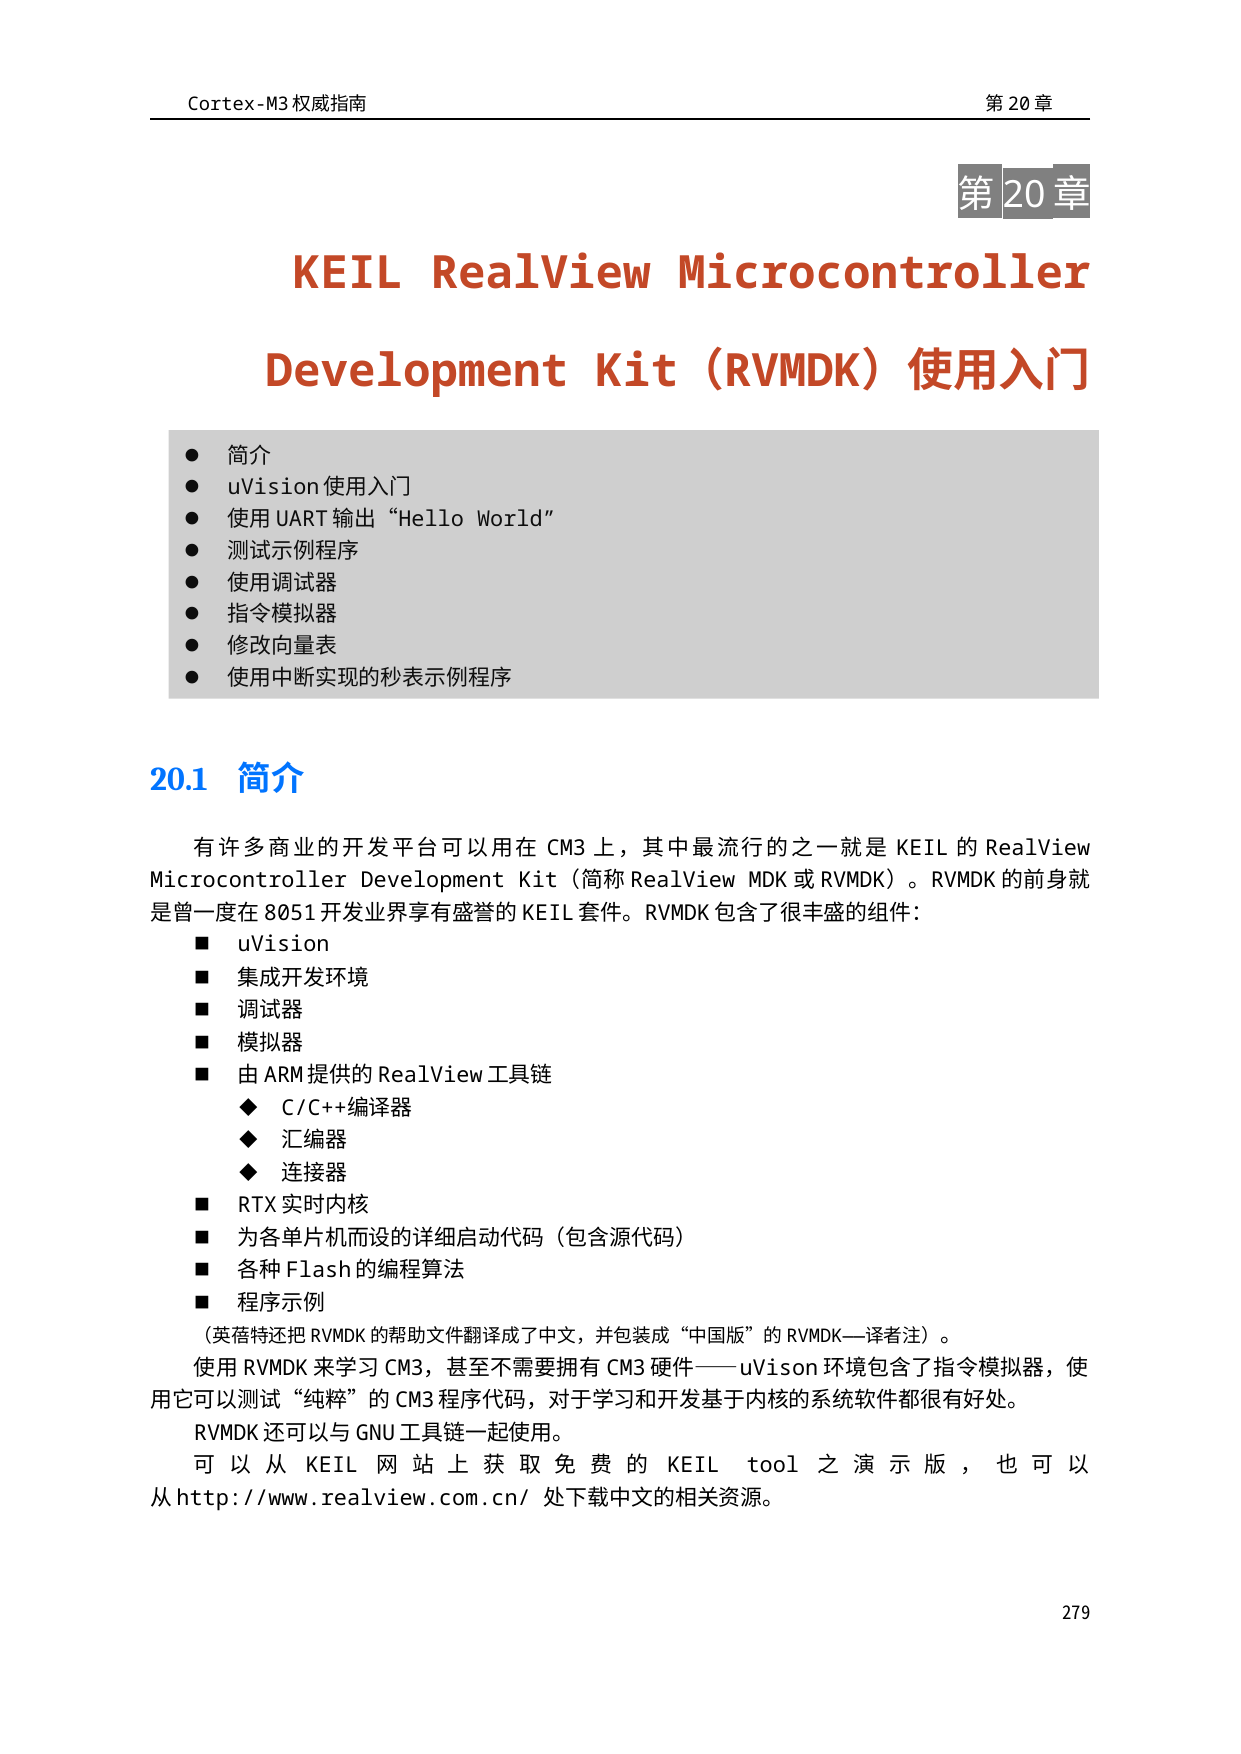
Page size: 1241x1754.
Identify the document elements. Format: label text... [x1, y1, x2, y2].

text （英蓓特还把RVMDK的帮助文件翻译成了中文，并包装成“中国版”的RVMDK——译者注）。 [150, 1317, 1090, 1349]
text 使用RVMDK来学习CM3，甚至不需要拥有CM3硬件——uVison环境包含了指令模拟器，使用它可以测试“纯粹”的CM3程序代码，对于学习和开发基于内核的系统软件都很有好处。 [150, 1349, 1090, 1414]
text 可以从KEIL网站上获取免费的KEIL tool之演示版，也可以从http://www.realview.com.cn/ 处下载中文的相关资源。 [150, 1447, 1090, 1512]
subtitle 20.1 简介 [150, 743, 1090, 808]
list RTX实时内核 [194, 1187, 1090, 1219]
list 各种Flash的编程算法 [194, 1252, 1090, 1284]
list 汇编器 [237, 1122, 1090, 1154]
list 为各单片机而设的详细启动代码（包含源代码） [194, 1219, 1090, 1252]
list uVision [194, 927, 1090, 959]
list 由ARM提供的RealView工具链 [194, 1057, 1090, 1089]
text RVMDK还可以与GNU工具链一起使用。 [150, 1414, 1090, 1447]
text 第20章 [150, 159, 1090, 224]
list 模拟器 [194, 1024, 1090, 1057]
list 调试器 [194, 992, 1090, 1024]
text 有许多商业的开发平台可以用在CM3上，其中最流行的之一就是KEIL的RealView Microcontroller Development Kit（简称RealView MDK或RVMDK）。RVMDK的前身就是曾一度在8051开发业界享有盛誉的KEIL套件。RVMDK包含了很丰盛的组件： [150, 829, 1090, 927]
list 程序示例 [194, 1284, 1090, 1317]
list C/C++编译器 [237, 1089, 1090, 1122]
list 集成开发环境 [194, 959, 1090, 992]
subtitle KEIL RealView Microcontroller [150, 238, 1090, 303]
list 连接器 [237, 1154, 1090, 1187]
subtitle Development Kit（RVMDK）使用入门 [150, 318, 1090, 416]
